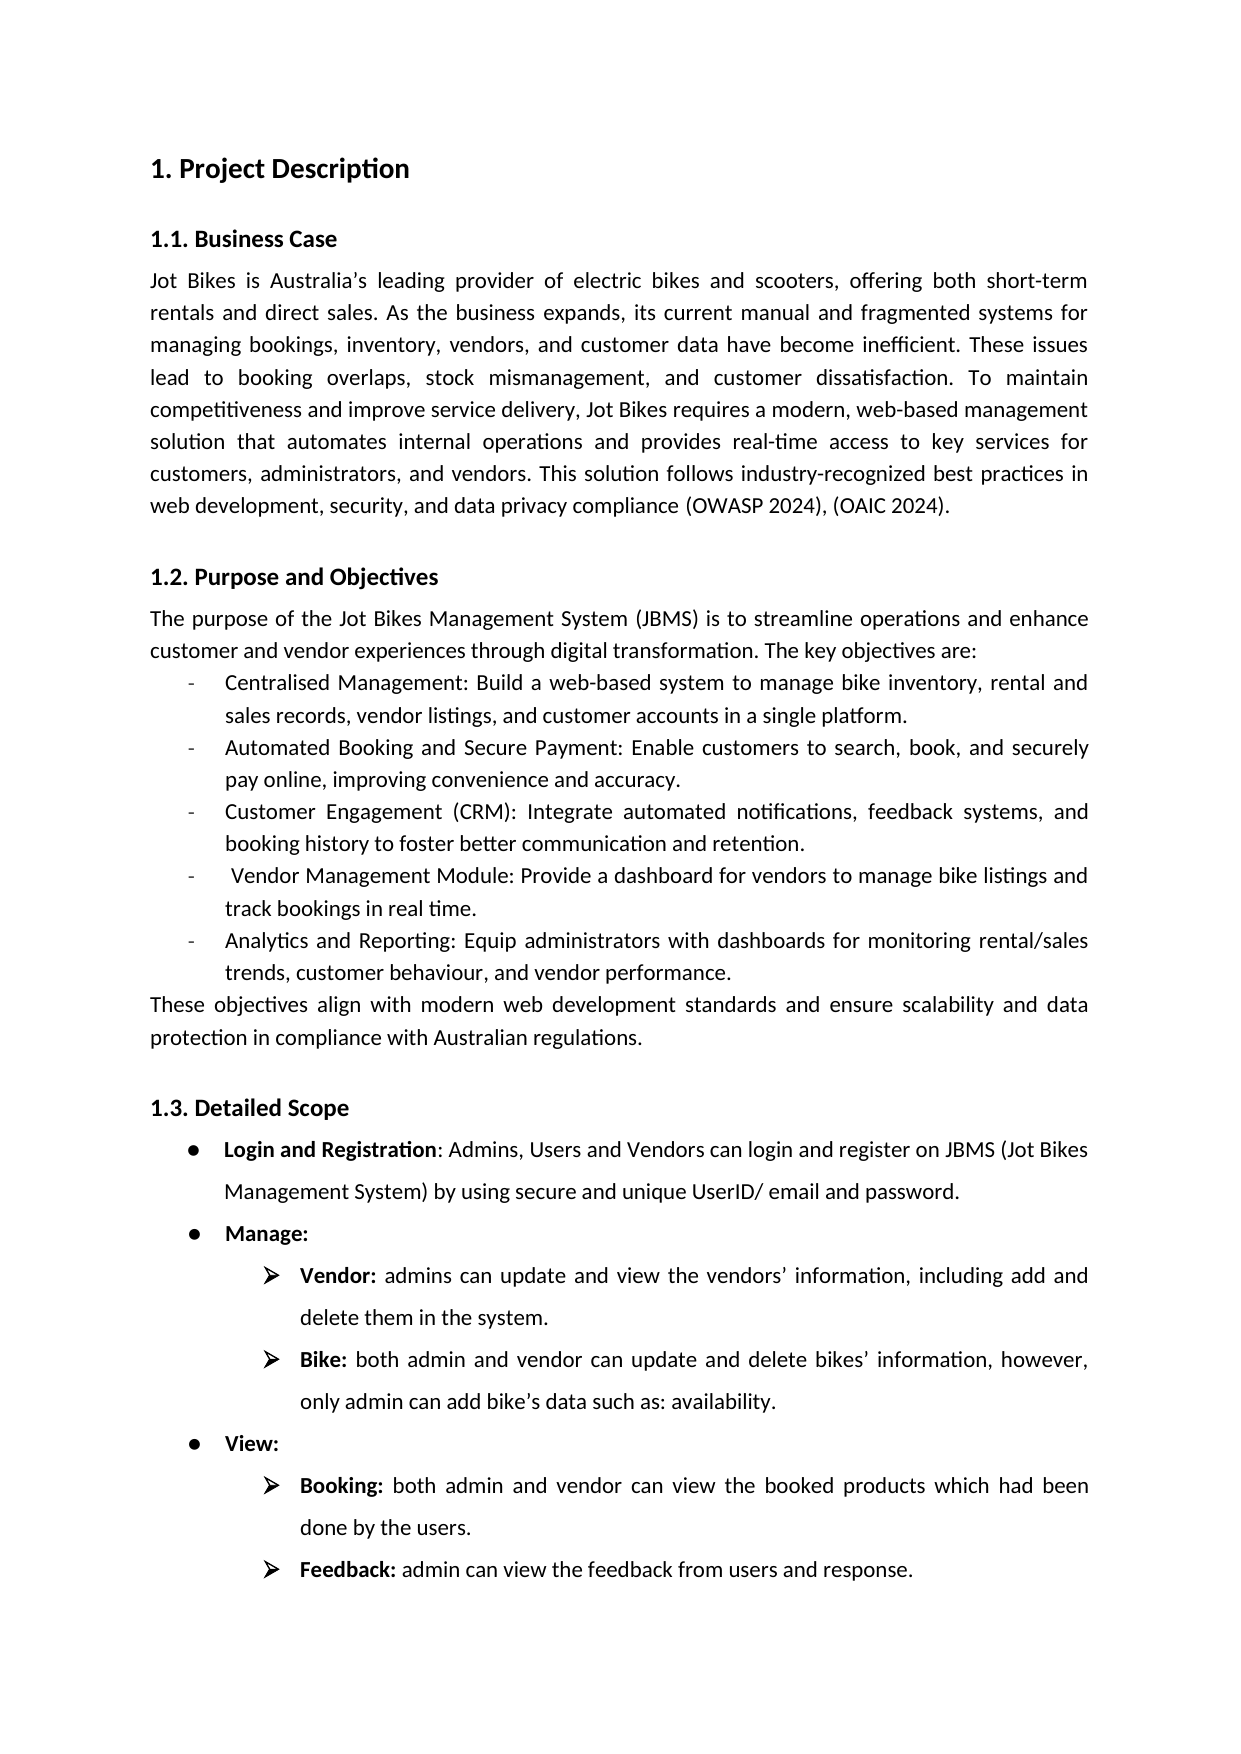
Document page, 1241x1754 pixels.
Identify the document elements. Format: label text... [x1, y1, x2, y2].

subtitle 1.1. Business Case [150, 223, 1090, 254]
list Customer Engagement (CRM): Integrate automated notifications, feedback systems, and booking history to foster better communication and retention. [187, 797, 1090, 857]
subtitle 1.2. Purpose and Objectives [150, 561, 1090, 592]
subtitle 1. Project Description [150, 150, 1090, 186]
list Booking: both admin and vendor can view the booked products which had been done by the users. [262, 1471, 1090, 1541]
list Login and Registration: Admins, Users and Vendors can login and register on JBMS (Jot Bikes Management System) by using secure and unique UserID/ email and password. [186, 1135, 1090, 1205]
list Vendor Management Module: Provide a dashboard for vendors to manage bike listings and track bookings in real time. [187, 862, 1090, 922]
list Analytics and Reporting: Equip administrators with dashboards for monitoring rental/sales trends, customer behaviour, and vendor performance. [187, 926, 1090, 986]
list Bike: both admin and vendor can update and delete bikes’ information, however, only admin can add bike’s data such as: availability. [262, 1345, 1090, 1415]
text These objectives align with modern web development standards and ensure scalability and data protection in compliance with Australian regulations. [150, 990, 1090, 1051]
text The purpose of the Jot Bikes Management System (JBMS) is to streamline operations and enhance customer and vendor experiences through digital transformation. The key objectives are: [150, 604, 1090, 664]
list Manage: [187, 1219, 1090, 1247]
list View: [187, 1429, 1090, 1457]
list Automated Booking and Secure Payment: Enable customers to search, book, and securely pay online, improving convenience and accuracy. [187, 733, 1090, 793]
list Centralised Management: Build a web-based system to manage bike inventory, rental and sales records, vendor listings, and customer accounts in a single platform. [187, 668, 1090, 729]
list Vendor: admins can update and view the vendors’ information, including add and delete them in the system. [262, 1261, 1090, 1331]
subtitle 1.3. Detailed Scope [150, 1092, 1090, 1123]
list Feedback: admin can view the feedback from users and response. [262, 1555, 1090, 1583]
